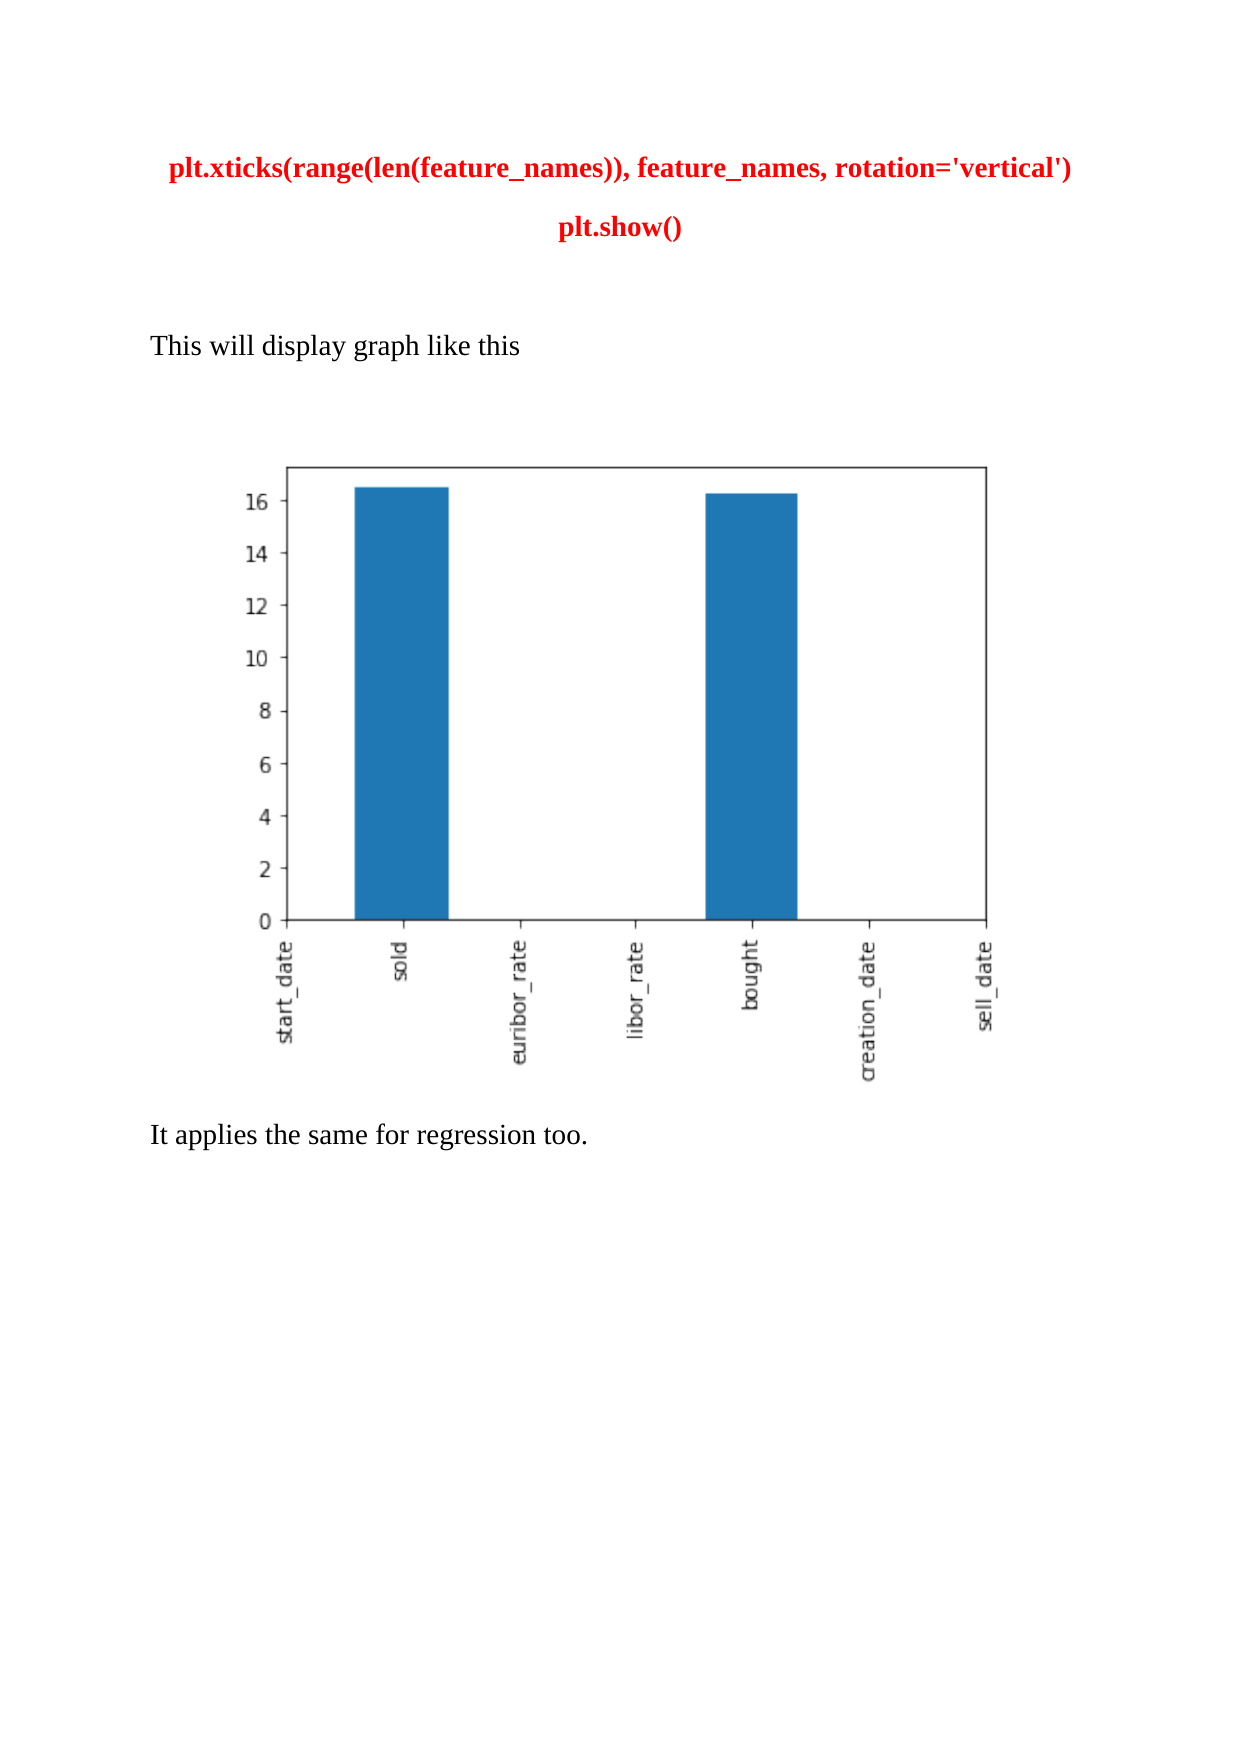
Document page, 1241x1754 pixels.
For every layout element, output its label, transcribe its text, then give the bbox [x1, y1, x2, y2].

text It applies the same for regression too. [150, 1117, 1090, 1151]
picture [230, 446, 1010, 1093]
text plt.xticks(range(len(feature_names)), feature_names, rotation='vertical') [150, 150, 1090, 183]
text This will display graph like this [150, 328, 1090, 362]
text plt.show() [150, 209, 1090, 243]
